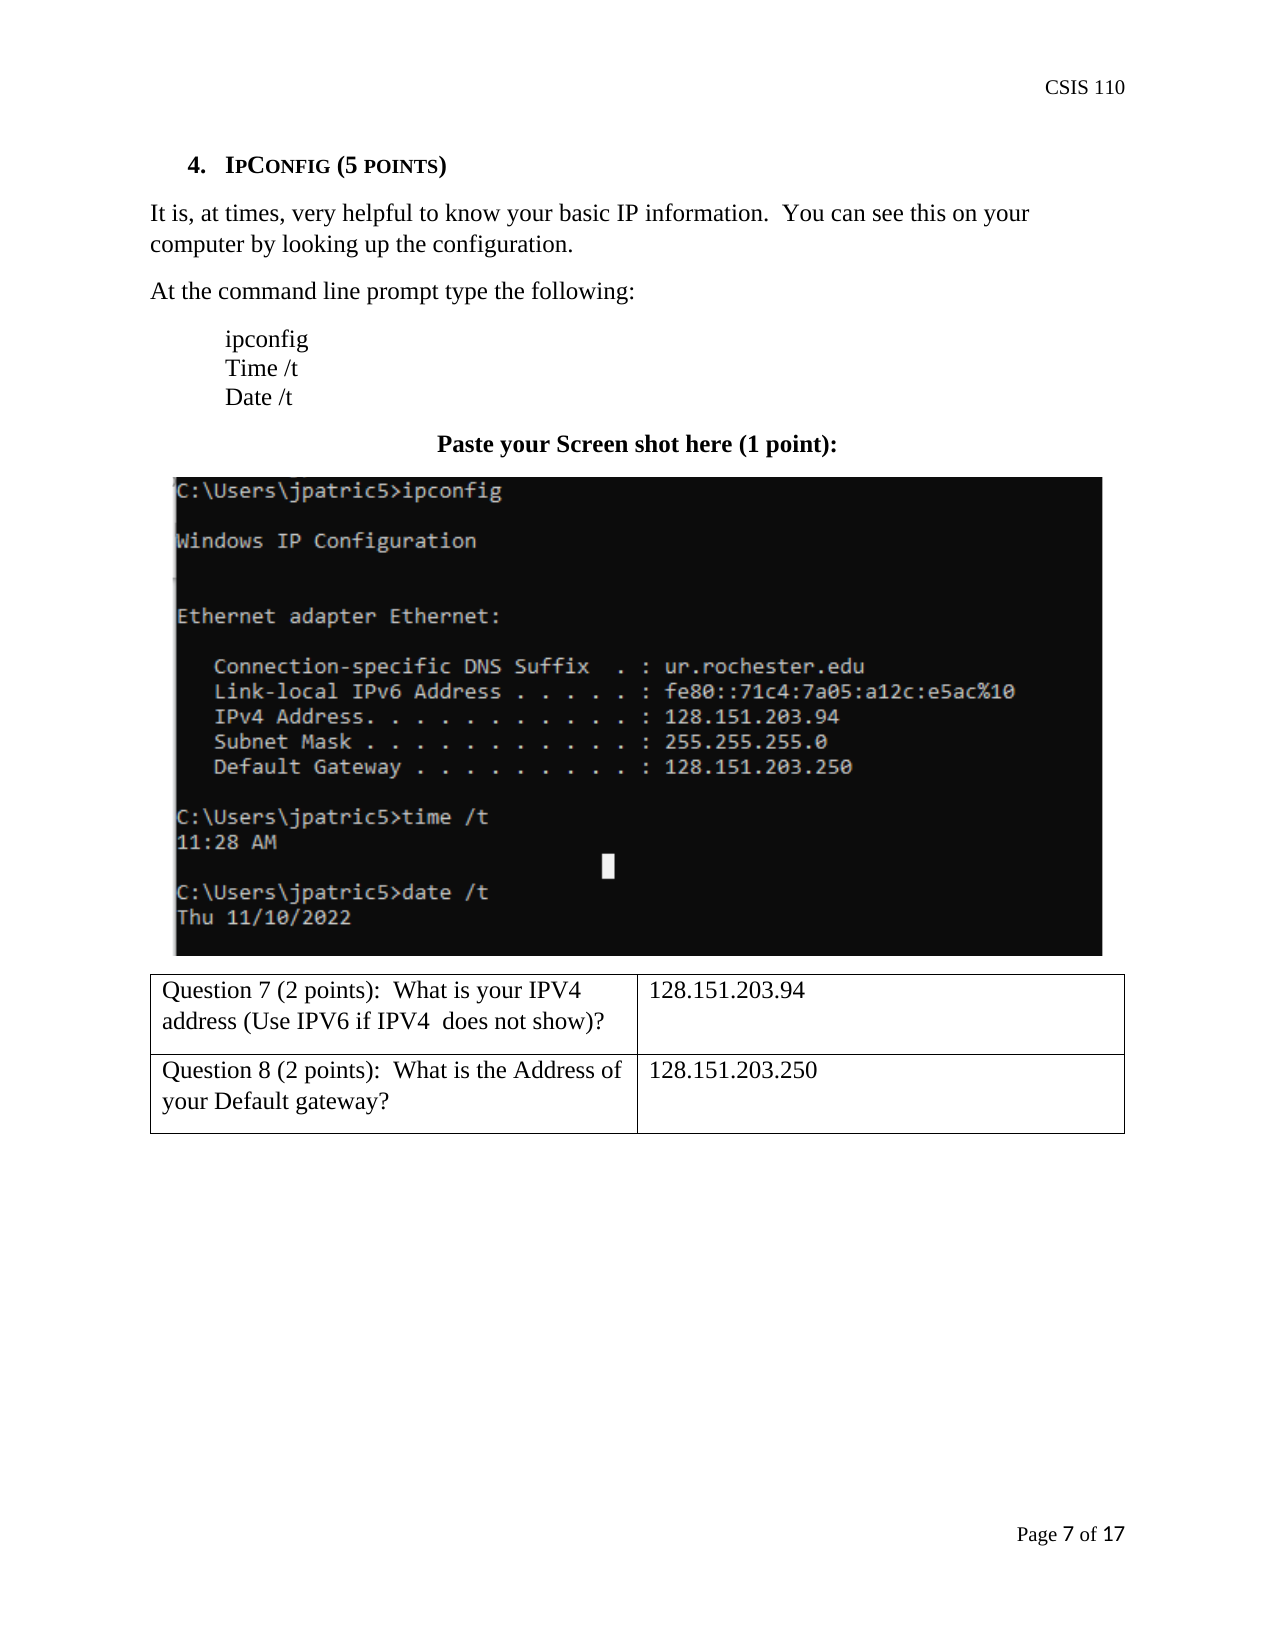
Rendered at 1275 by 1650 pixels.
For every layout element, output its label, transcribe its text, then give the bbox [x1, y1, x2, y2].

table_header 128.151.203.94 [638, 975, 1124, 1054]
text Time /t [225, 353, 1125, 382]
text ipconfig [225, 324, 1125, 353]
list IpConfig (5 points) [187, 150, 1125, 179]
text Date /t [225, 382, 1125, 410]
text It is, at times, very helpful to know your basic IP information. You can see this on your computer by looking up the configuration. [150, 198, 1125, 257]
table_cell Question 8 (2 points): What is the Address of your Default gateway? [151, 1055, 637, 1133]
picture [172, 477, 1103, 956]
text At the command line prompt type the following: [150, 276, 1125, 305]
table_cell 128.151.203.250 [638, 1055, 1124, 1133]
text Paste your Screen shot here (1 point): [150, 429, 1125, 458]
table_header Question 7 (2 points): What is your IPV4 address (Use IPV6 if IPV4 does not show)? [151, 975, 637, 1054]
